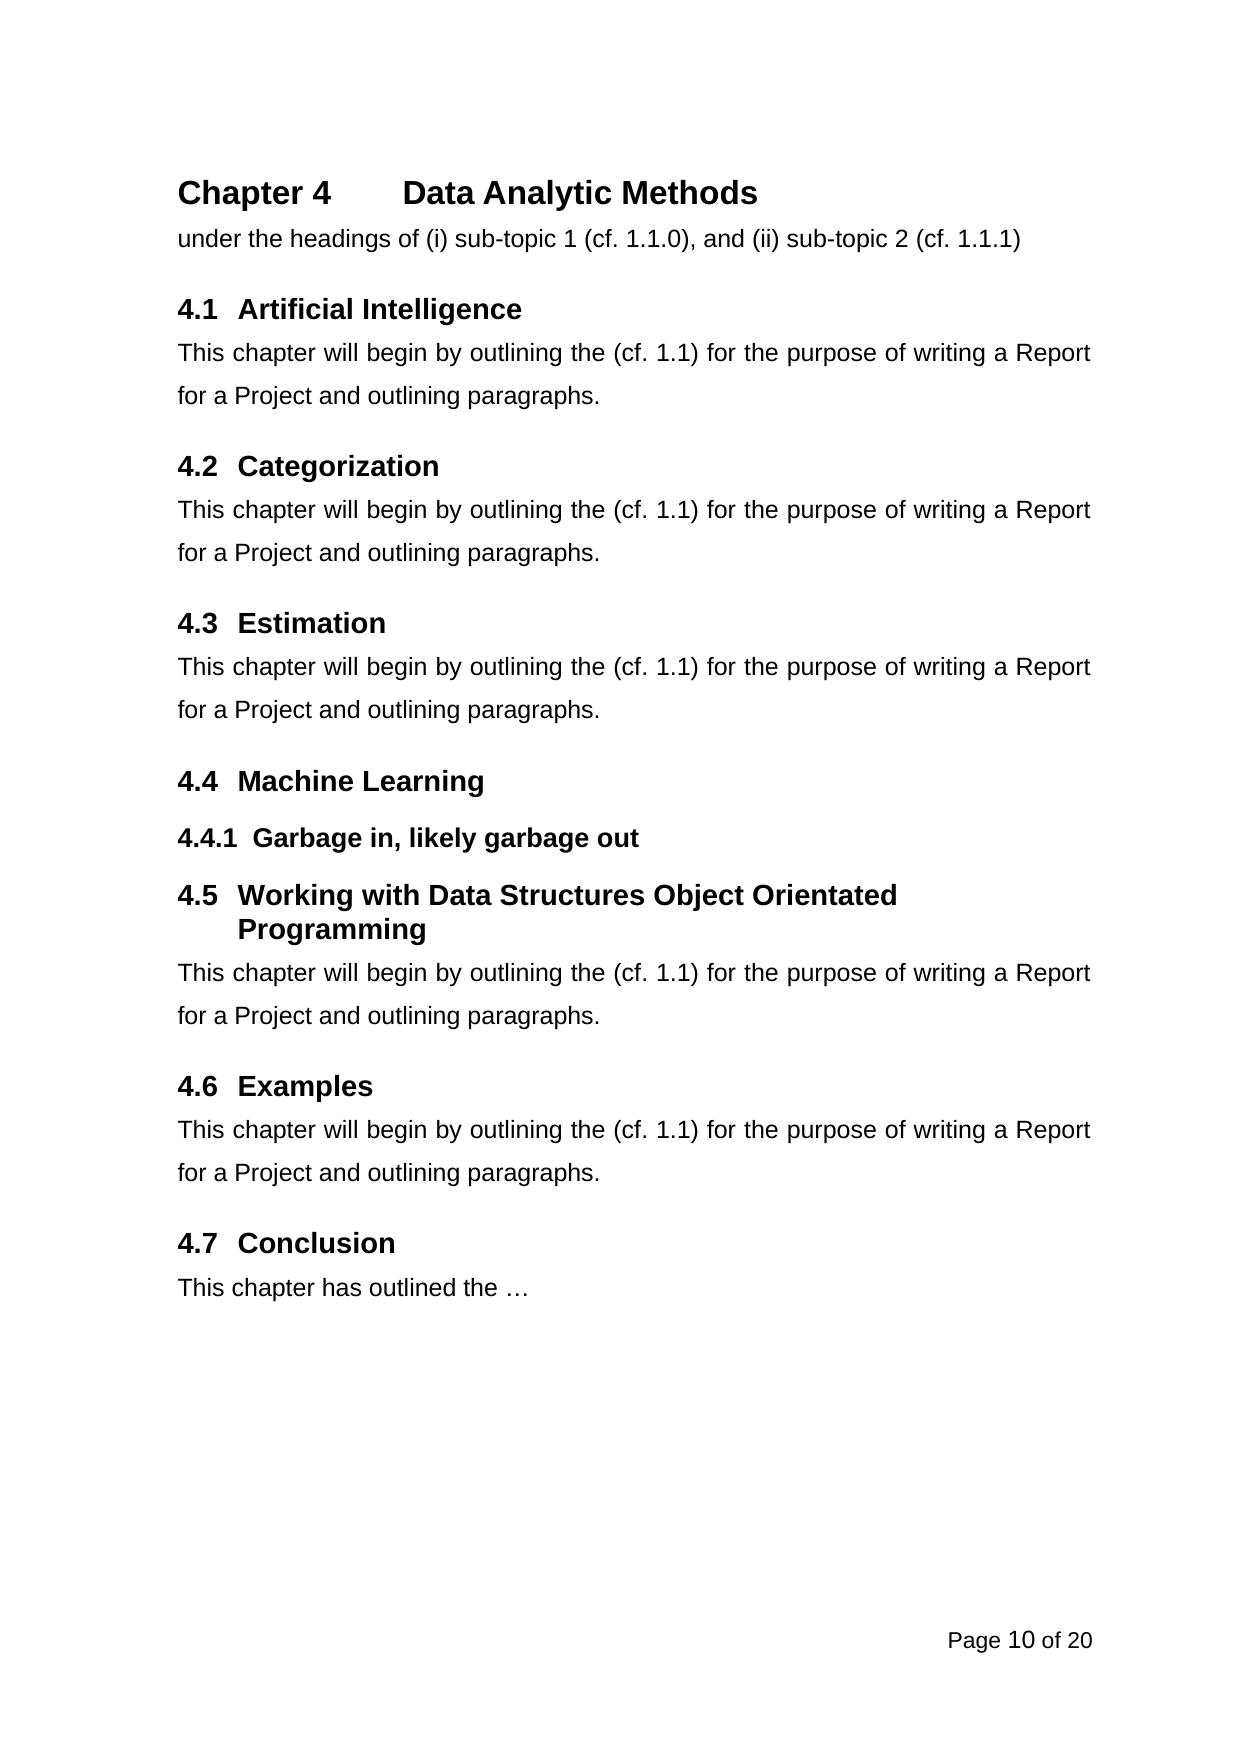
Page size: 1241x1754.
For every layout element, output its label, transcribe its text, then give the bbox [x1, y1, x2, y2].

text This chapter will begin by outlining the (cf. 1.1) for the purpose of writing a Report for a Project and outlining paragraphs. [177, 652, 1092, 724]
subtitle Categorization [177, 449, 1092, 483]
subtitle Garbage in, likely garbage out [177, 822, 1092, 853]
subtitle Machine Learning [177, 764, 1092, 797]
subtitle Data Analytic Methods [177, 173, 1092, 211]
subtitle Estimation [177, 606, 1092, 640]
subtitle Conclusion [177, 1227, 1092, 1260]
subtitle Examples [177, 1069, 1092, 1103]
subtitle Artificial Intelligence [177, 292, 1092, 325]
text This chapter will begin by outlining the (cf. 1.1) for the purpose of writing a Report for a Project and outlining paragraphs. [177, 1115, 1092, 1187]
text under the headings of (i) sub-topic 1 (cf. 1.1.0), and (ii) sub-topic 2 (cf. 1.1.1) [177, 224, 1092, 252]
text This chapter will begin by outlining the (cf. 1.1) for the purpose of writing a Report for a Project and outlining paragraphs. [177, 495, 1092, 567]
text This chapter will begin by outlining the (cf. 1.1) for the purpose of writing a Report for a Project and outlining paragraphs. [177, 338, 1092, 410]
text This chapter has outlined the … [177, 1273, 1092, 1301]
text This chapter will begin by outlining the (cf. 1.1) for the purpose of writing a Report for a Project and outlining paragraphs. [177, 958, 1092, 1030]
subtitle Working with Data Structures Object Orientated Programming [177, 878, 1092, 946]
